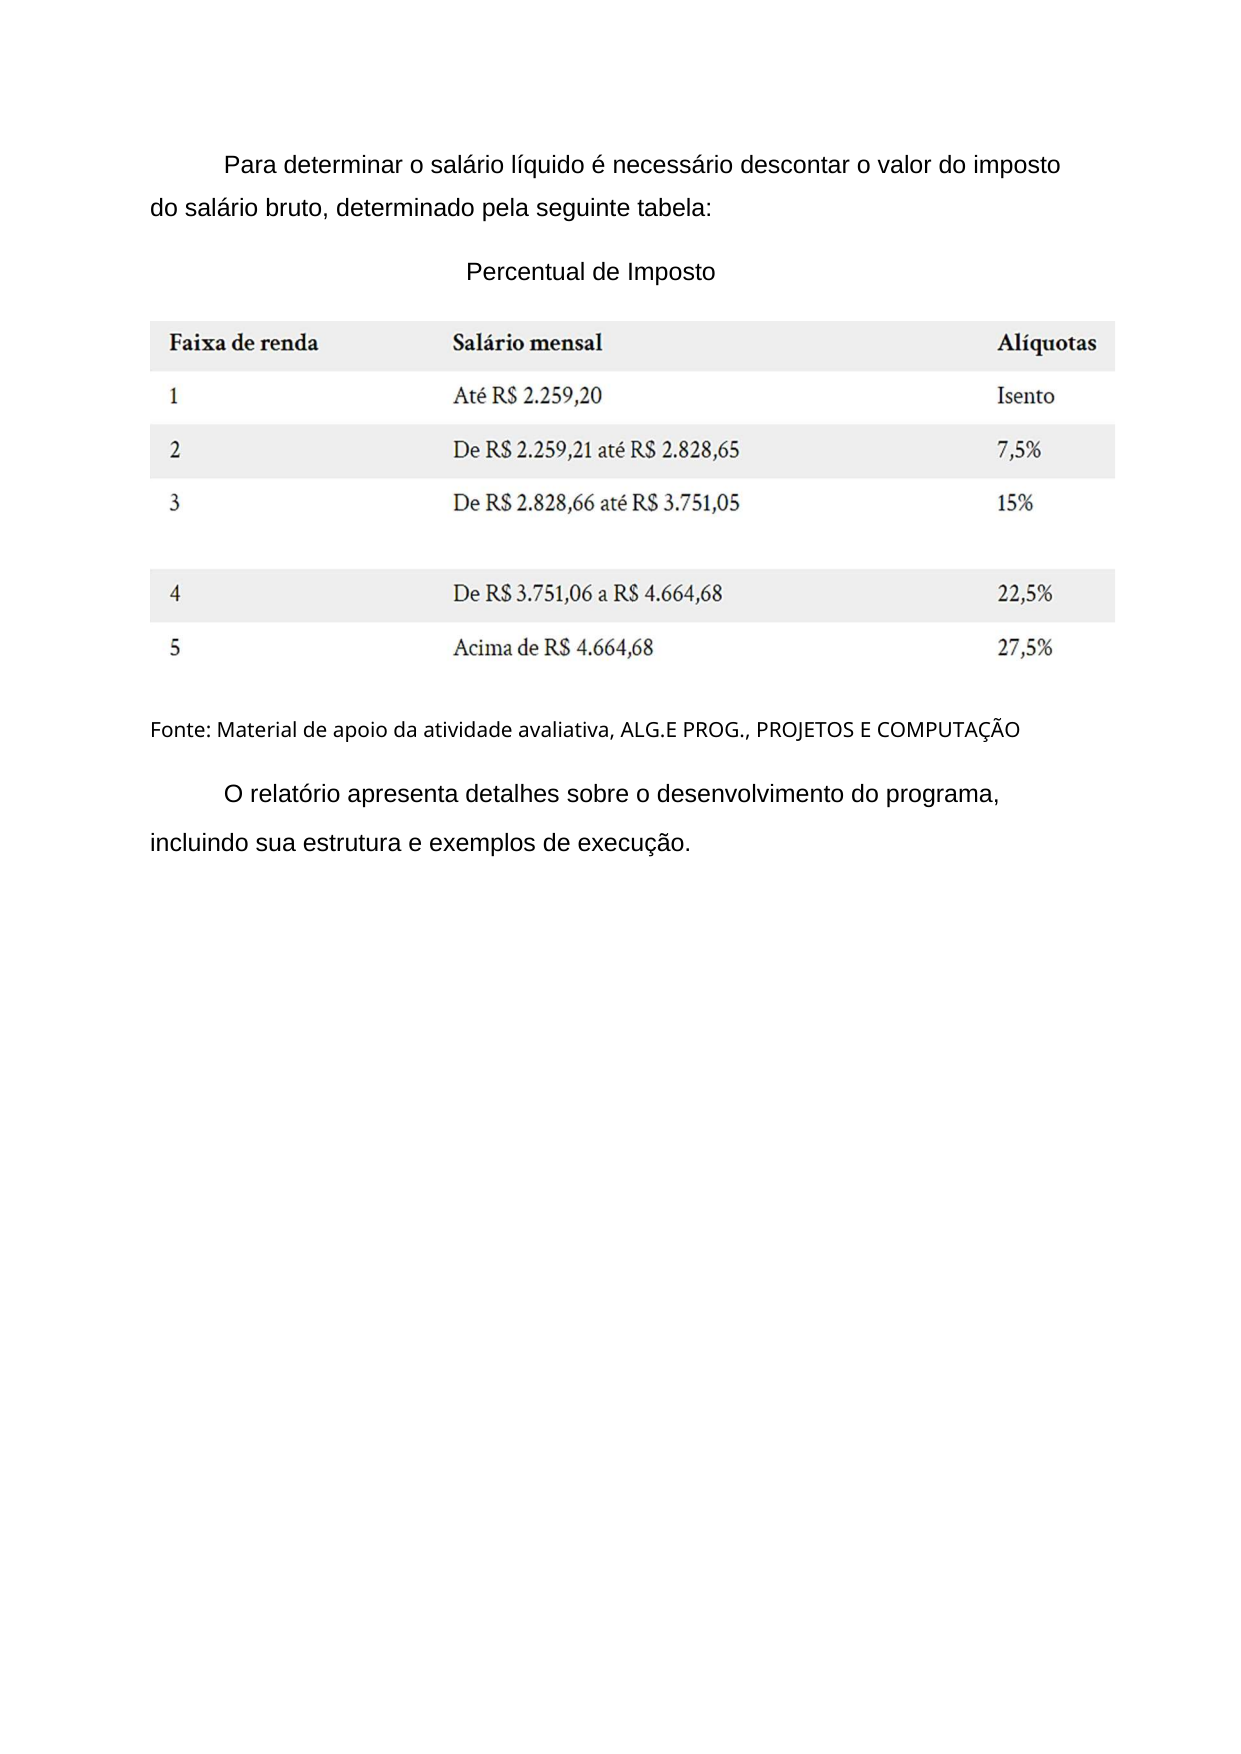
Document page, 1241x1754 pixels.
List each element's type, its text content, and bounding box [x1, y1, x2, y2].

text Percentual de Imposto [150, 257, 1090, 286]
text O relatório apresenta detalhes sobre o desenvolvimento do programa, incluindo sua estrutura e exemplos de execução. [150, 779, 1090, 859]
text Fonte: Material de apoio da atividade avaliativa, ALG.E PROG., PROJETOS E COMPUTAÇÃO [150, 715, 1090, 744]
text Para determinar o salário líquido é necessário descontar o valor do imposto do salário bruto, determinado pela seguinte tabela: [150, 150, 1090, 222]
picture [150, 321, 1116, 678]
